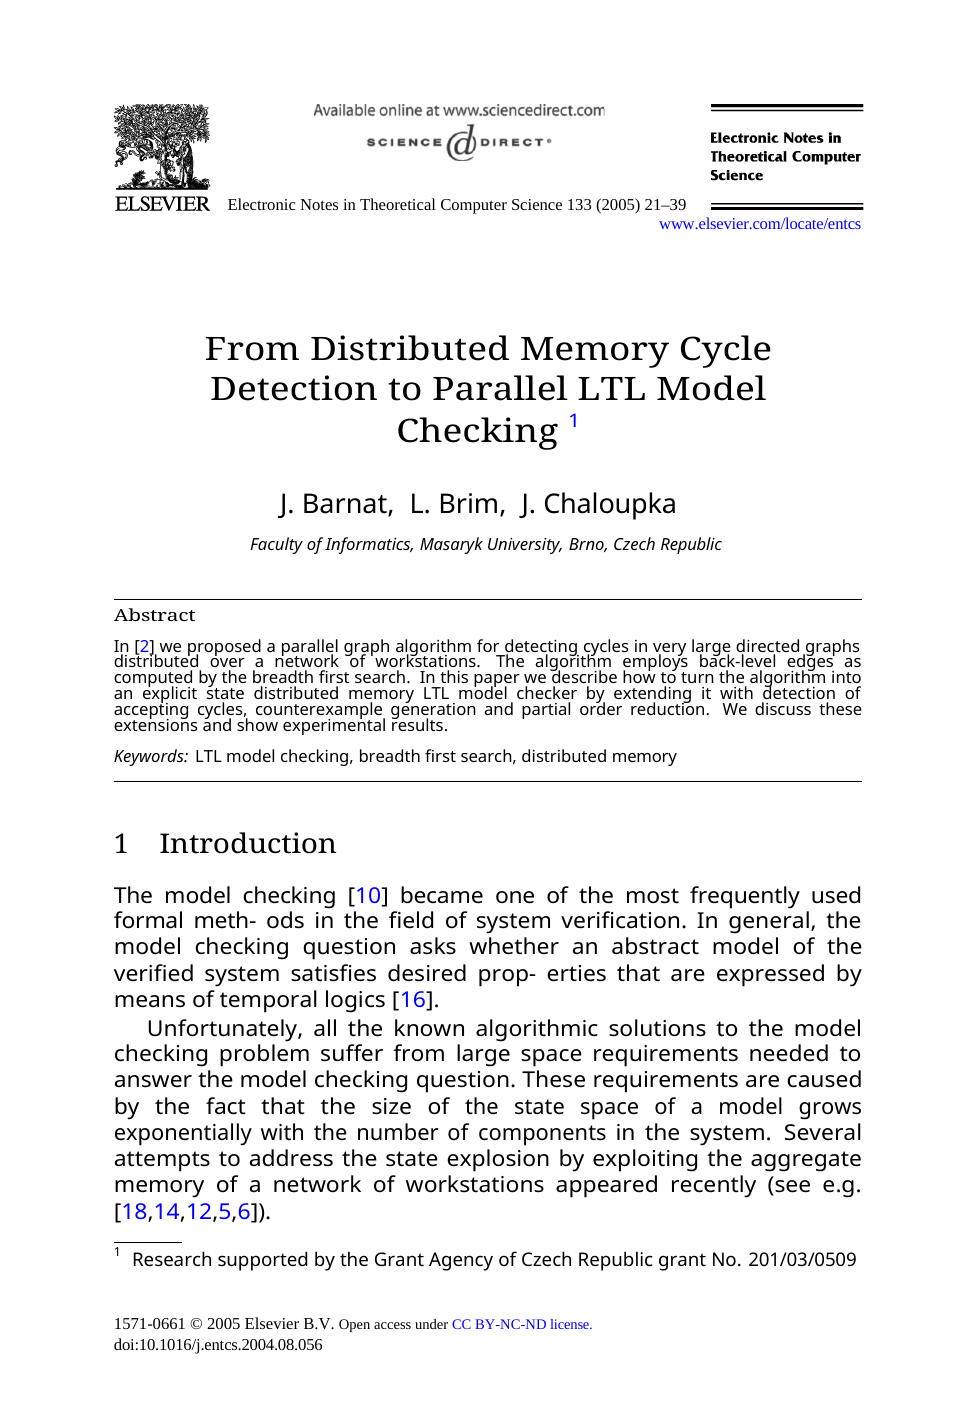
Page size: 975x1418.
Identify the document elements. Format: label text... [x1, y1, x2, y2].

text Abstract [113, 604, 879, 626]
text Electronic Notes in Theoretical Computer Science 133 (2005) 21–39 [211, 104, 879, 213]
picture [711, 104, 864, 210]
text www.elsevier.com/locate/entcs [102, 214, 862, 233]
subtitle J. Barnat, L. Brim, J. Chaloupka [280, 484, 879, 521]
subtitle Introduction [113, 824, 879, 861]
text 1 Research supported by the Grant Agency of Czech Republic grant No. 201/03/0509 [113, 1240, 879, 1272]
title From Distributed Memory Cycle Detection to Parallel LTL Model Checking 1 [127, 327, 850, 452]
text Keywords: LTL model checking, breadth first search, distributed memory [113, 745, 879, 767]
text doi:10.1016/j.entcs.2004.08.056 [114, 1334, 879, 1353]
text Unfortunately, all the known algorithmic solutions to the model checking problem suffer from large space requirements needed to answer the model checking question. These requirements are caused by the fact that the size of the state space of a model grows exponentially with the number of components in the system. Several attempts to address the state explosion by exploiting the aggregate memory of a network of workstations appeared recently (see e.g. [18,14,12,5,6]). [113, 1016, 862, 1225]
text In [2] we proposed a parallel graph algorithm for detecting cycles in very large directed graphs distributed over a network of workstations. The algorithm employs back-level edges as computed by the breadth first search. In this paper we describe how to turn the algorithm into an explicit state distributed memory LTL model checker by extending it with detection of accepting cycles, counterexample generation and partial order reduction. We discuss these extensions and show experimental results. [113, 640, 862, 737]
picture [113, 104, 211, 211]
text The model checking [10] became one of the most frequently used formal meth- ods in the field of system verification. In general, the model checking question asks whether an abstract model of the verified system satisfies desired prop- erties that are expressed by means of temporal logics [16]. [113, 882, 862, 1014]
text Faculty of Informatics, Masaryk University, Brno, Czech Republic [102, 533, 869, 555]
text 1571-0661 © 2005 Elsevier B.V. Open access under CC BY-NC-ND license. [114, 1313, 879, 1333]
